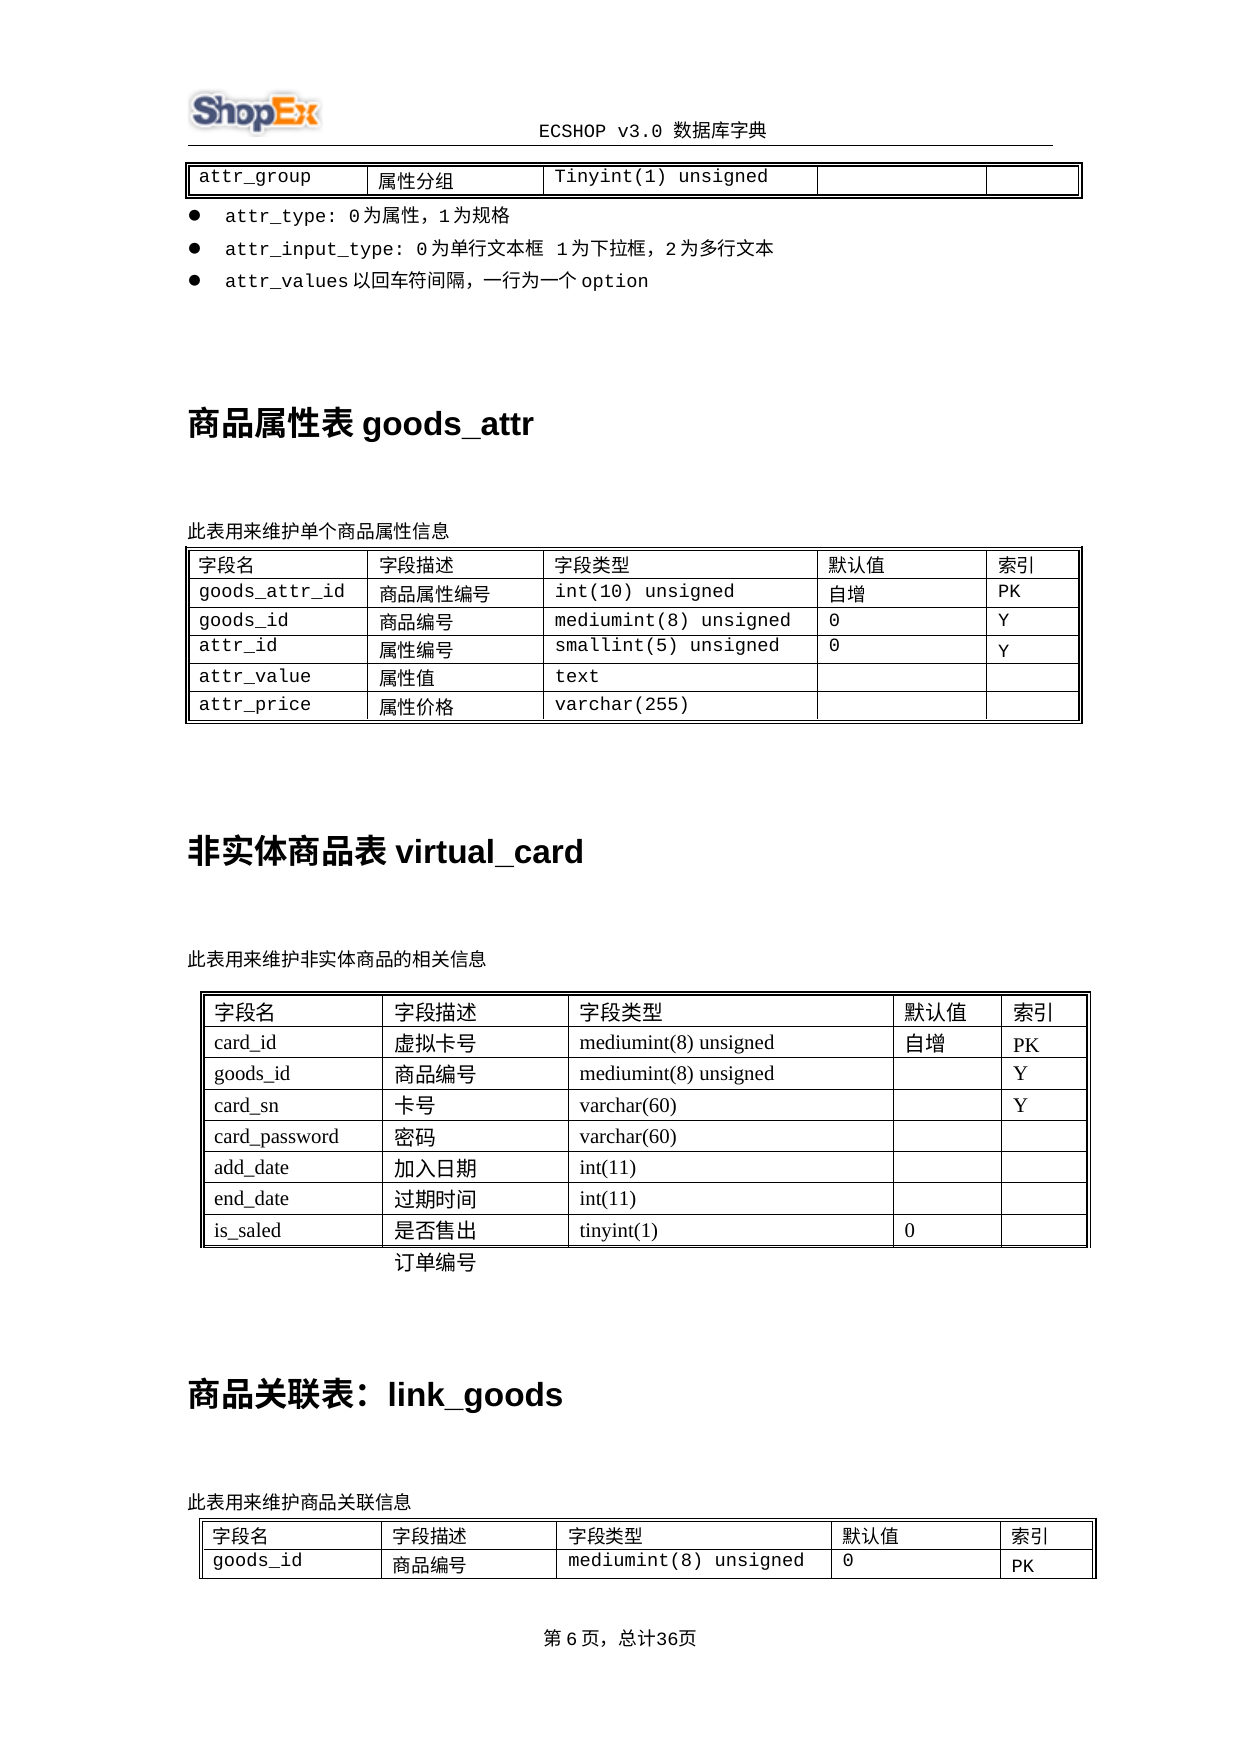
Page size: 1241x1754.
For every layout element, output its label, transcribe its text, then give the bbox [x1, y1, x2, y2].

table_cell 属性编号 [368, 636, 543, 663]
table_cell 属性分组 [368, 167, 543, 194]
subtitle 商品关联表：link_goods [187, 1359, 1053, 1424]
table_header 字段描述 [368, 551, 543, 578]
text 此表用来维护单个商品属性信息 [187, 514, 1053, 546]
table_cell [987, 664, 1078, 691]
table_cell 属性值 [368, 664, 543, 691]
table_cell attr_price [190, 692, 367, 719]
table_cell goods_id [190, 608, 367, 635]
text attr_input_type: 0为单行文本框 1为下拉框，2为多行文本 [187, 231, 1053, 263]
subtitle 非实体商品表 virtual_card [187, 816, 1053, 881]
table_cell varchar(255) [544, 692, 817, 719]
table_cell 商品编号 [368, 608, 543, 635]
picture [187, 88, 325, 137]
table_cell 0 [832, 1550, 1000, 1578]
table_cell [987, 167, 1078, 194]
table_cell 属性价格 [368, 692, 543, 719]
table_header 字段类型 [544, 551, 817, 578]
table_header 字段类型 [557, 1522, 831, 1549]
text attr_values以回车符间隔，一行为一个option [187, 263, 1053, 296]
text 此表用来维护非实体商品的相关信息 [187, 942, 1053, 974]
table_cell mediumint(8) unsigned [544, 608, 817, 635]
table_cell [818, 692, 986, 719]
table_cell goods_id [203, 1550, 381, 1578]
table_cell [818, 167, 986, 194]
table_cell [557, 1550, 831, 1578]
table_cell goods_attr_id [190, 579, 367, 607]
table_header 默认值 [818, 551, 986, 578]
table_header 默认值 [832, 1522, 1000, 1549]
table_cell int(10) unsigned [544, 579, 817, 607]
text 此表用来维护商品关联信息 [187, 1485, 1053, 1517]
table_cell attr_id [190, 636, 367, 663]
table_header 字段名 [190, 551, 367, 578]
subtitle 商品属性表 goods_attr [187, 388, 1053, 453]
table_cell attr_value [190, 664, 367, 691]
table_header 字段名 [203, 1522, 381, 1549]
text attr_type: 0为属性，1为规格 [187, 199, 1053, 231]
table_cell 商品编号 [382, 1550, 556, 1578]
table_header 索引 [987, 551, 1078, 578]
table_cell 商品属性编号 [368, 579, 543, 607]
table_cell text [544, 664, 817, 691]
table_cell PK [987, 579, 1078, 607]
table_cell [818, 664, 986, 691]
table_cell 0 [818, 636, 986, 663]
table_cell Y [987, 608, 1078, 635]
table_header 字段描述 [382, 1522, 556, 1549]
table_cell smallint(5) unsigned [544, 636, 817, 663]
table_cell PK [1001, 1550, 1092, 1578]
table_cell [987, 692, 1078, 719]
table_cell 自增 [818, 579, 986, 607]
table_cell attr_group [190, 167, 367, 194]
table_cell 0 [818, 608, 986, 635]
table_cell Y [987, 636, 1078, 663]
table_cell Tinyint(1) unsigned [544, 167, 817, 194]
table_header 索引 [1001, 1522, 1092, 1549]
